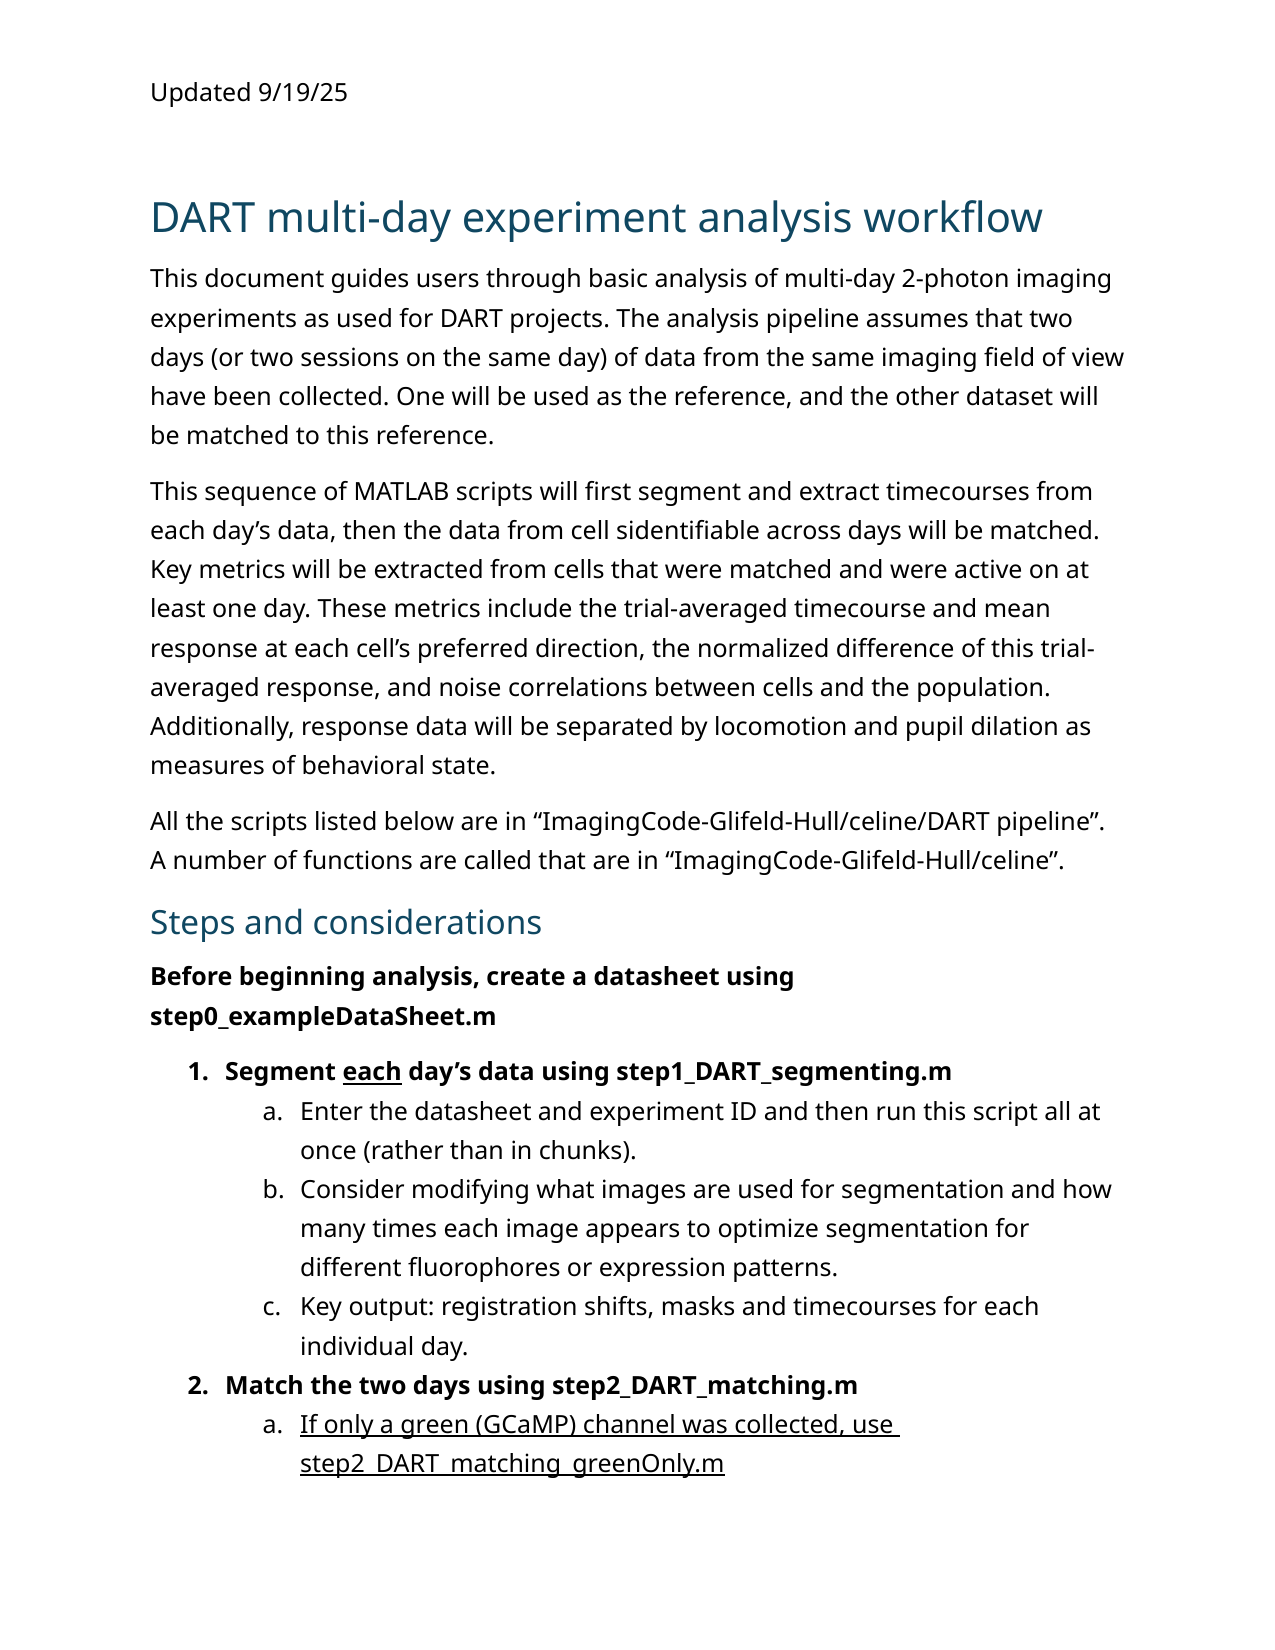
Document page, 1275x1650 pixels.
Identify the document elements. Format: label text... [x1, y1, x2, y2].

text This document guides users through basic analysis of multi-day 2-photon imaging experiments as used for DART projects. The analysis pipeline assumes that two days (or two sessions on the same day) of data from the same imaging field of view have been collected. One will be used as the reference, and the other dataset will be matched to this reference. [150, 261, 1125, 452]
list Consider modifying what images are used for segmentation and how many times each image appears to optimize segmentation for different fluorophores or expression patterns. [262, 1172, 1125, 1284]
text All the scripts listed below are in “ImagingCode-Glifeld-Hull/celine/DART pipeline”. A number of functions are called that are in “ImagingCode-Glifeld-Hull/celine”. [150, 803, 1125, 877]
list Match the two days using step2_DART_matching.m [187, 1367, 1125, 1401]
text This sequence of MATLAB scripts will first segment and extract timecourses from each day’s data, then the data from cell sidentifiable across days will be matched. Key metrics will be extracted from cells that were matched and were active on at least one day. These metrics include the trial-averaged timecourse and mean response at each cell’s preferred direction, the normalized difference of this trial-averaged response, and noise correlations between cells and the population. Additionally, response data will be separated by locomotion and pupil dilation as measures of behavioral state. [150, 473, 1125, 782]
subtitle Steps and considerations [150, 898, 1125, 944]
list Enter the datasheet and experiment ID and then run this script all at once (rather than in chunks). [262, 1093, 1125, 1166]
list Key output: registration shifts, masks and timecourses for each individual day. [262, 1289, 1125, 1362]
subtitle DART multi-day experiment analysis workflow [150, 187, 1125, 244]
list If only a green (GCaMP) channel was collected, use step2_DART_matching_greenOnly.m [262, 1407, 1125, 1480]
text Before beginning analysis, create a datasheet using step0_exampleDataSheet.m [150, 959, 1125, 1032]
list Segment each day’s data using step1_DART_segmenting.m [187, 1054, 1125, 1088]
